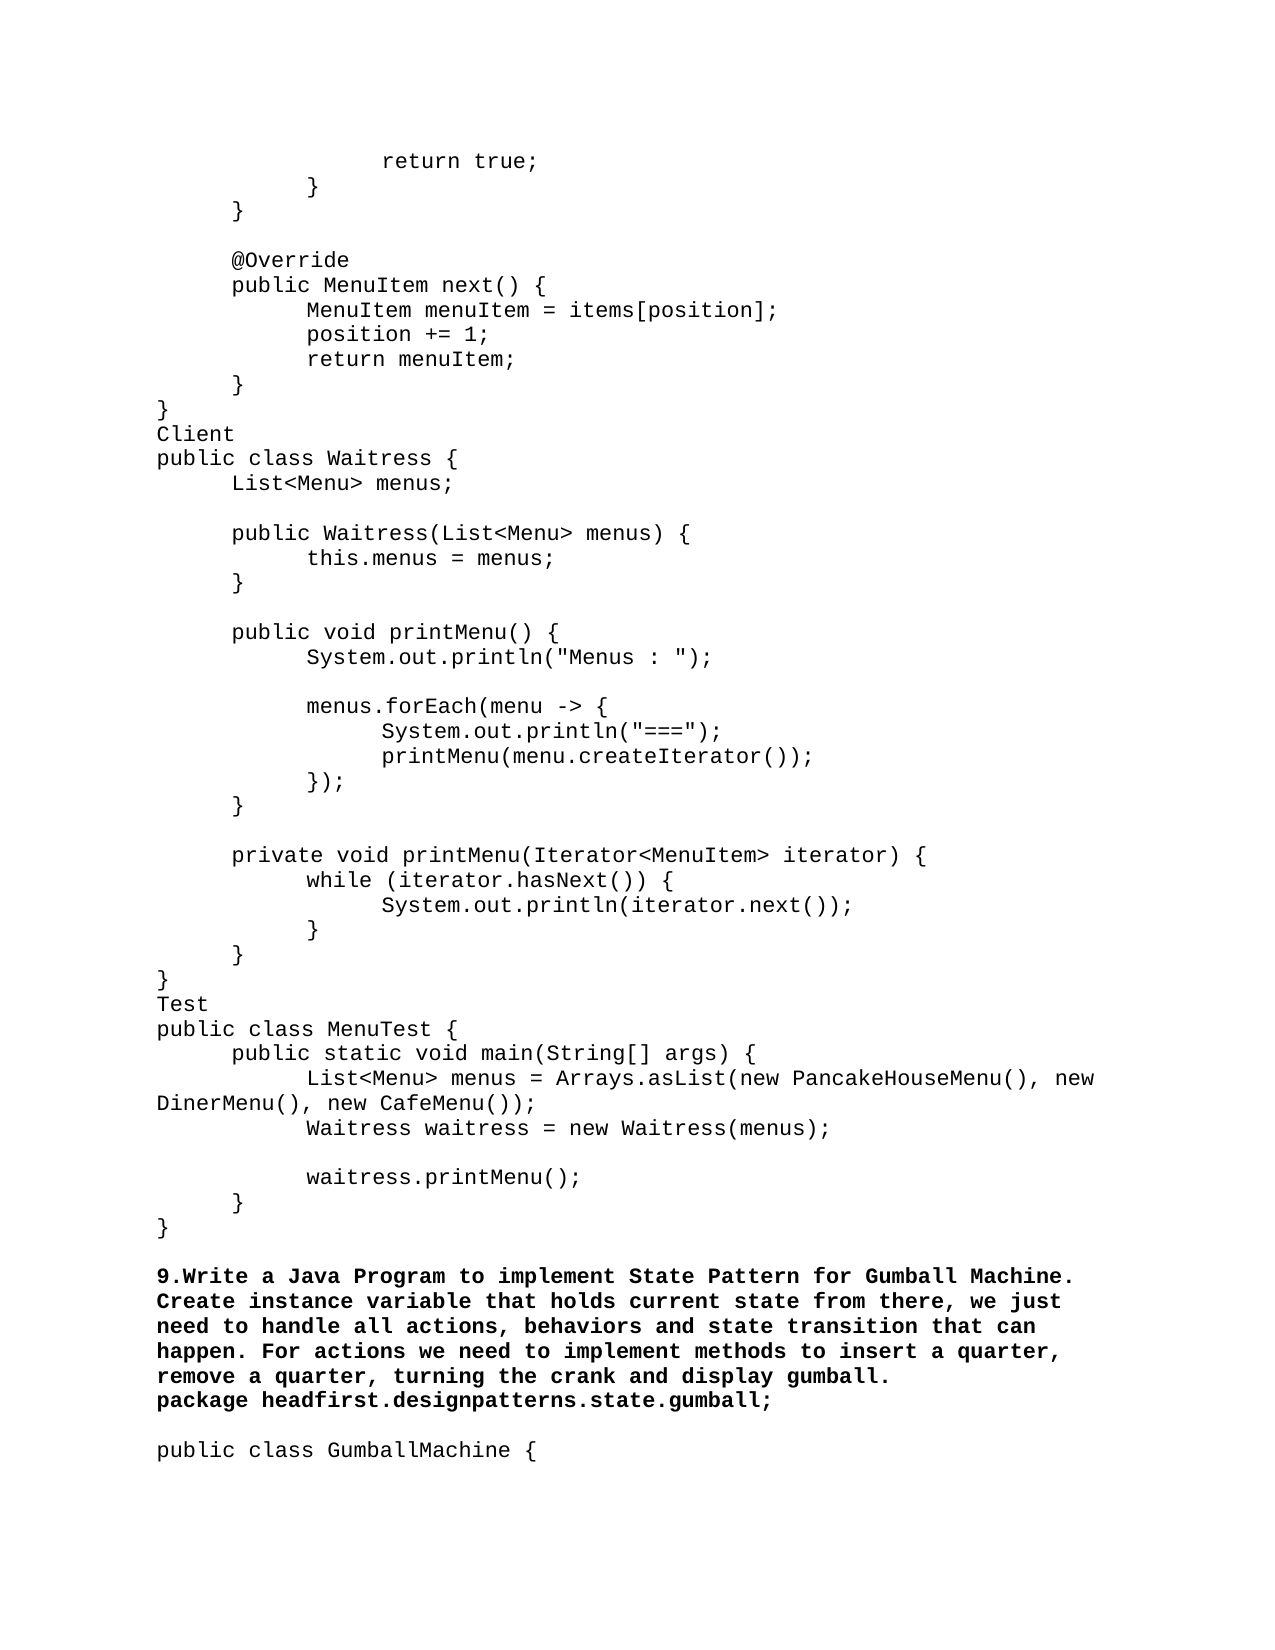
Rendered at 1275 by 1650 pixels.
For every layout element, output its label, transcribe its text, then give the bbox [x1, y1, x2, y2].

text }); [156, 770, 1118, 794]
text } [156, 175, 1118, 199]
text System.out.println(iterator.next()); [156, 894, 1118, 918]
text public class MenuTest { [156, 1018, 1118, 1042]
text @Override [156, 249, 1118, 274]
text public Waitress(List<Menu> menus) { [156, 522, 1118, 547]
text MenuItem menuItem = items[position]; [156, 299, 1118, 323]
text System.out.println("Menus : "); [156, 646, 1118, 671]
text public class Waitress { [156, 447, 1118, 472]
text } [156, 199, 1118, 224]
text while (iterator.hasNext()) { [156, 869, 1118, 894]
text List<Menu> menus = Arrays.asList(new PancakeHouseMenu(), new DinerMenu(), new CafeMenu()); [156, 1067, 1118, 1117]
text } [156, 794, 1118, 819]
text package headfirst.designpatterns.state.gumball; [156, 1389, 1118, 1414]
text printMenu(menu.createIterator()); [156, 745, 1118, 770]
text } [156, 968, 1118, 993]
text private void printMenu(Iterator<MenuItem> iterator) { [156, 844, 1118, 869]
text waitress.printMenu(); [156, 1166, 1118, 1191]
text } [156, 943, 1118, 968]
text position += 1; [156, 323, 1118, 348]
text } [156, 373, 1118, 398]
text public void printMenu() { [156, 621, 1118, 646]
text menus.forEach(menu -> { [156, 695, 1118, 720]
text Test [156, 993, 1118, 1018]
text Client [156, 423, 1118, 447]
text List<Menu> menus; [156, 472, 1118, 497]
text return menuItem; [156, 348, 1118, 373]
text } [156, 1191, 1118, 1216]
text this.menus = menus; [156, 547, 1118, 571]
text public static void main(String[] args) { [156, 1042, 1118, 1067]
text System.out.println("==="); [156, 720, 1118, 745]
text } [156, 1216, 1118, 1241]
text Waitress waitress = new Waitress(menus); [156, 1117, 1118, 1142]
text } [156, 918, 1118, 943]
text public MenuItem next() { [156, 274, 1118, 299]
text } [156, 571, 1118, 596]
text public class GumballMachine { [156, 1439, 1118, 1464]
text } [156, 398, 1118, 423]
text 9.Write a Java Program to implement State Pattern for Gumball Machine. Create instance variable that holds current state from there, we just need to handle all actions, behaviors and state transition that can happen. For actions we need to implement methods to insert a quarter, remove a quarter, turning the crank and display gumball. [156, 1266, 1118, 1389]
text return true; [156, 150, 1118, 175]
